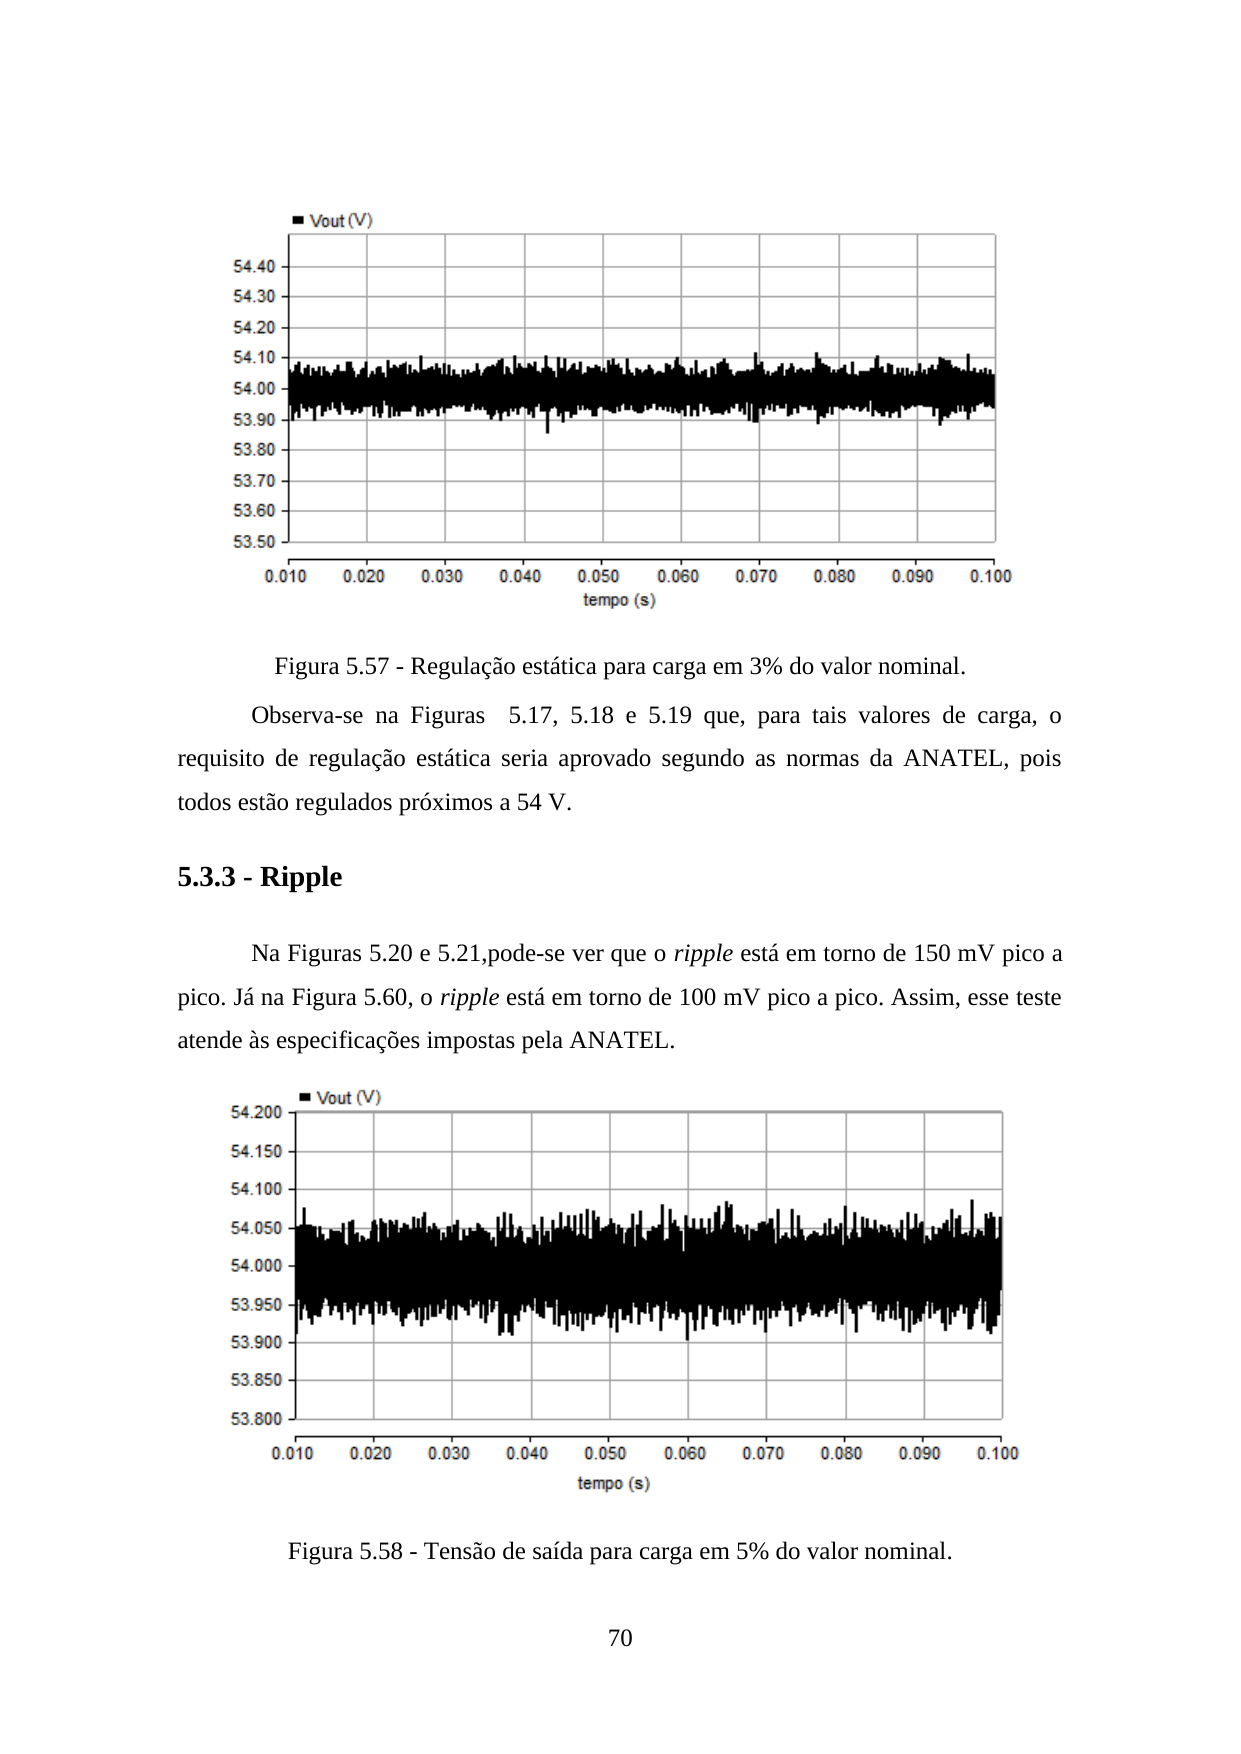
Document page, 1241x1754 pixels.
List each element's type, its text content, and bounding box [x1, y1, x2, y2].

subtitle Ripple [177, 859, 1063, 892]
picture [221, 1084, 1049, 1505]
text Observa-se na Figuras 5.17, 5.18 e 5.19 que, para tais valores de carga, o requisito de regulação estática seria aprovado segundo as normas da ANATEL, pois todos estão regulados próximos a 54 V. [177, 700, 1063, 815]
picture [221, 207, 1042, 620]
